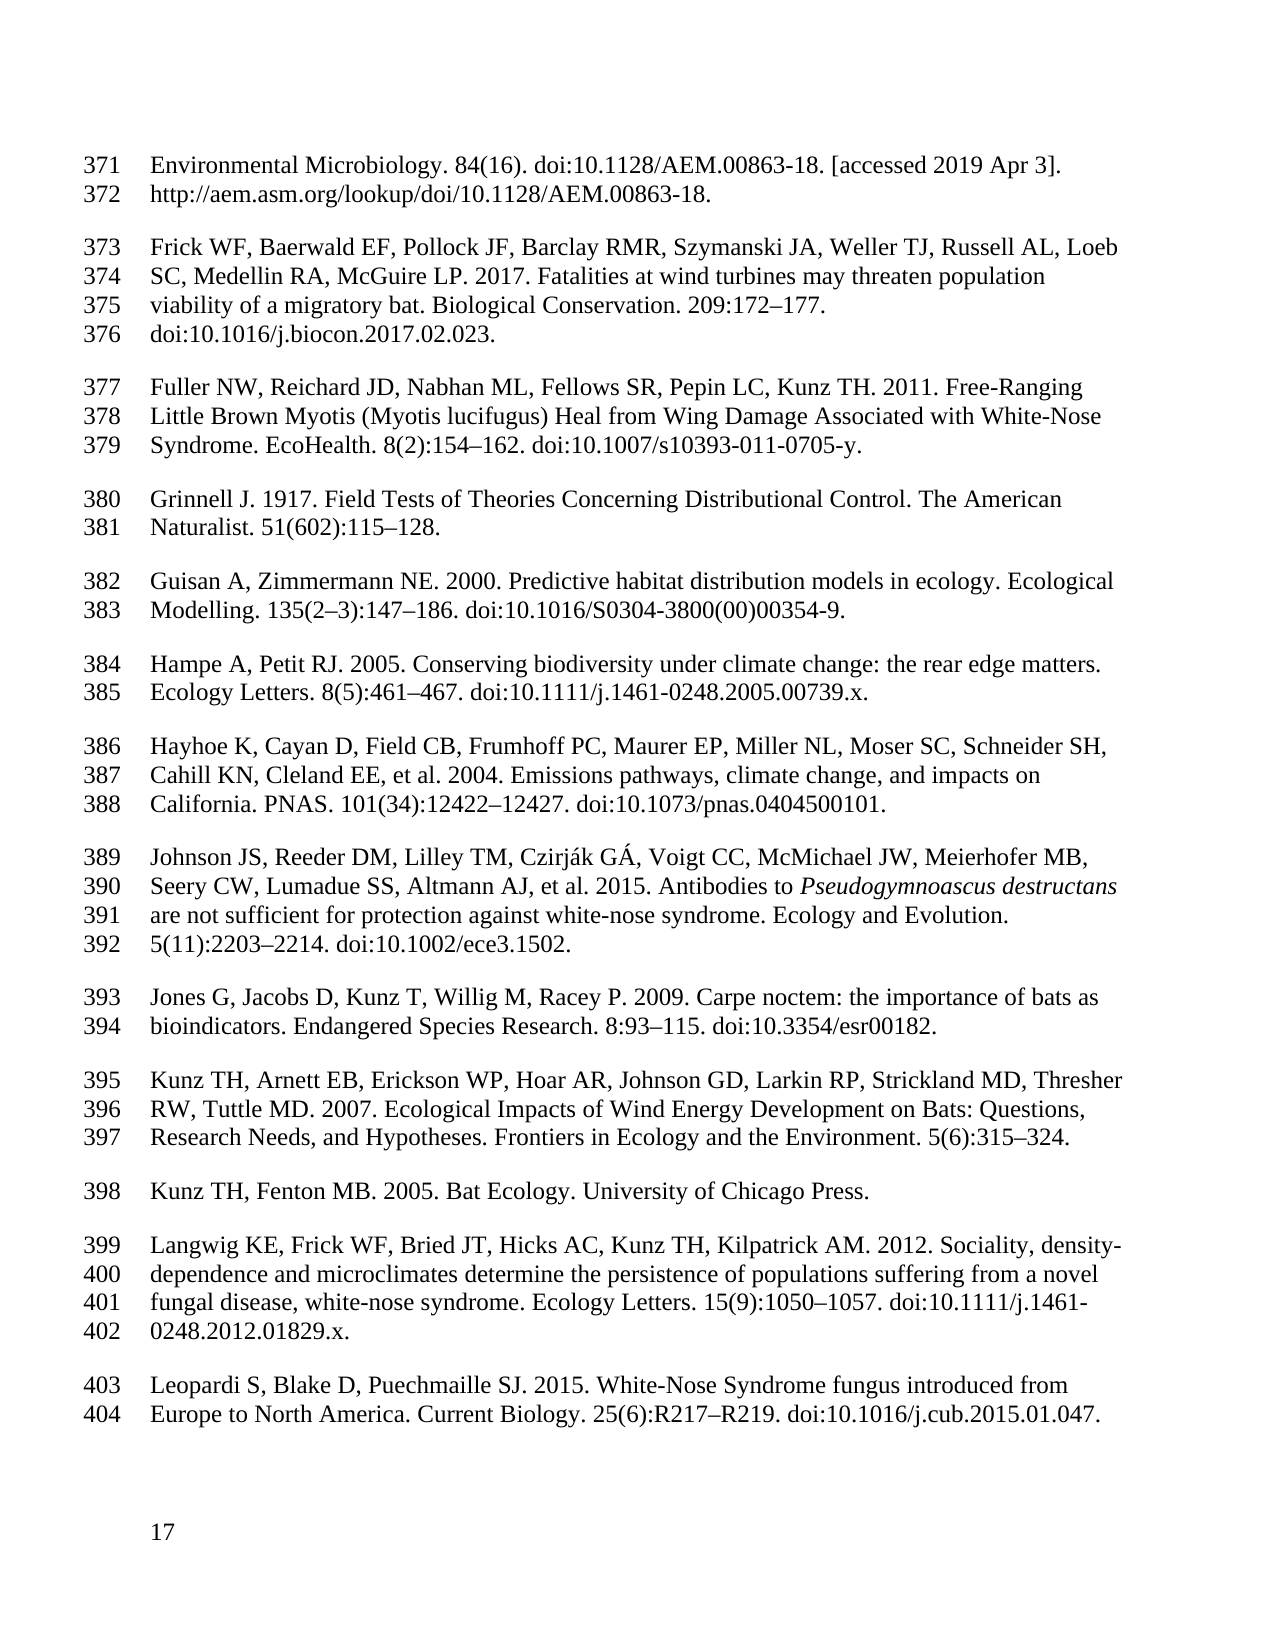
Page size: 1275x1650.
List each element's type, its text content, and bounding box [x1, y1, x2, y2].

text Kunz TH, Fenton MB. 2005. Bat Ecology. University of Chicago Press. [150, 1176, 1125, 1205]
text Kunz TH, Arnett EB, Erickson WP, Hoar AR, Johnson GD, Larkin RP, Strickland MD, Thresher RW, Tuttle MD. 2007. Ecological Impacts of Wind Energy Development on Bats: Questions, Research Needs, and Hypotheses. Frontiers in Ecology and the Environment. 5(6):315–324. [150, 1065, 1125, 1151]
text Hayhoe K, Cayan D, Field CB, Frumhoff PC, Maurer EP, Miller NL, Moser SC, Schneider SH, Cahill KN, Cleland EE, et al. 2004. Emissions pathways, climate change, and impacts on California. PNAS. 101(34):12422–12427. doi:10.1073/pnas.0404500101. [150, 731, 1125, 817]
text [150, 150, 1125, 207]
text Johnson JS, Reeder DM, Lilley TM, Czirják GÁ, Voigt CC, McMichael JW, Meierhofer MB, Seery CW, Lumadue SS, Altmann AJ, et al. 2015. Antibodies to Pseudogymnoascus destructans are not sufficient for protection against white-nose syndrome. Ecology and Evolution. 5(11):2203–2214. doi:10.1002/ece3.1502. [150, 842, 1125, 957]
text Langwig KE, Frick WF, Bried JT, Hicks AC, Kunz TH, Kilpatrick AM. 2012. Sociality, density-dependence and microclimates determine the persistence of populations suffering from a novel fungal disease, white-nose syndrome. Ecology Letters. 15(9):1050–1057. doi:10.1111/j.1461-0248.2012.01829.x. [150, 1230, 1125, 1345]
text Frick WF, Baerwald EF, Pollock JF, Barclay RMR, Szymanski JA, Weller TJ, Russell AL, Loeb SC, Medellin RA, McGuire LP. 2017. Fatalities at wind turbines may threaten population viability of a migratory bat. Biological Conservation. 209:172–177. doi:10.1016/j.biocon.2017.02.023. [150, 232, 1125, 347]
text Hampe A, Petit RJ. 2005. Conserving biodiversity under climate change: the rear edge matters. Ecology Letters. 8(5):461–467. doi:10.1111/j.1461-0248.2005.00739.x. [150, 649, 1125, 706]
text Guisan A, Zimmermann NE. 2000. Predictive habitat distribution models in ecology. Ecological Modelling. 135(2–3):147–186. doi:10.1016/S0304-3800(00)00354-9. [150, 566, 1125, 624]
text Leopardi S, Blake D, Puechmaille SJ. 2015. White-Nose Syndrome fungus introduced from Europe to North America. Current Biology. 25(6):R217–R219. doi:10.1016/j.cub.2015.01.047. [150, 1370, 1125, 1427]
text Jones G, Jacobs D, Kunz T, Willig M, Racey P. 2009. Carpe noctem: the importance of bats as bioindicators. Endangered Species Research. 8:93–115. doi:10.3354/esr00182. [150, 982, 1125, 1040]
text Fuller NW, Reichard JD, Nabhan ML, Fellows SR, Pepin LC, Kunz TH. 2011. Free-Ranging Little Brown Myotis (Myotis lucifugus) Heal from Wing Damage Associated with White-Nose Syndrome. EcoHealth. 8(2):154–162. doi:10.1007/s10393-011-0705-y. [150, 372, 1125, 459]
text Grinnell J. 1917. Field Tests of Theories Concerning Distributional Control. The American Naturalist. 51(602):115–128. [150, 484, 1125, 541]
